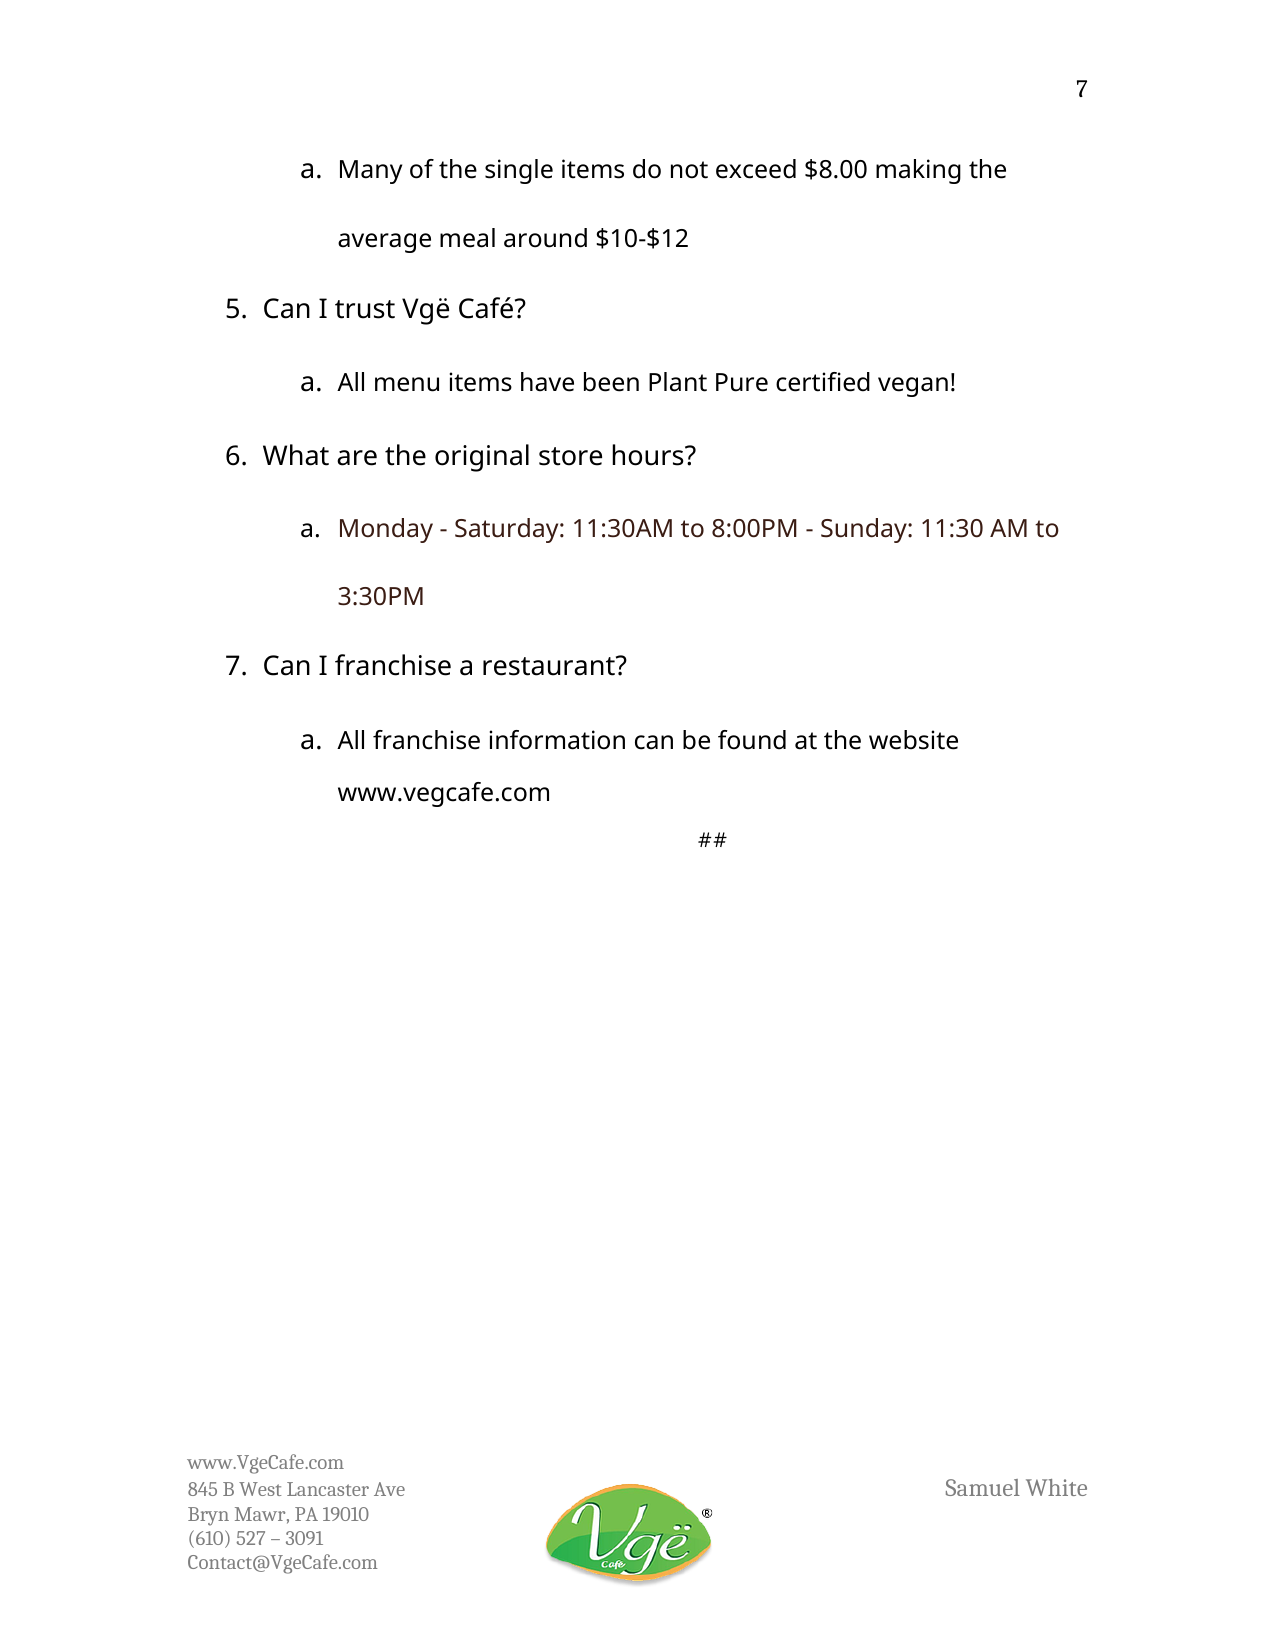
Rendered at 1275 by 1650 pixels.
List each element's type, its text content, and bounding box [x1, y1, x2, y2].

list Many of the single items do not exceed $8.00 making the average meal around $10-$12 [300, 150, 1087, 255]
list Monday - Saturday: 11:30AM to 8:00PM - Sunday: 11:30 AM to 3:30PM [300, 510, 1087, 612]
list Can I franchise a restaurant? [225, 647, 1087, 683]
list Can I trust Vgë Café? [225, 289, 1087, 326]
list ## [337, 825, 1087, 854]
picture [543, 1483, 713, 1588]
list What are the original store hours? [225, 437, 1087, 473]
list All menu items have been Plant Pure certified vegan! [300, 363, 1087, 400]
list All franchise information can be found at the website www.vegcafe.com [300, 720, 1087, 808]
